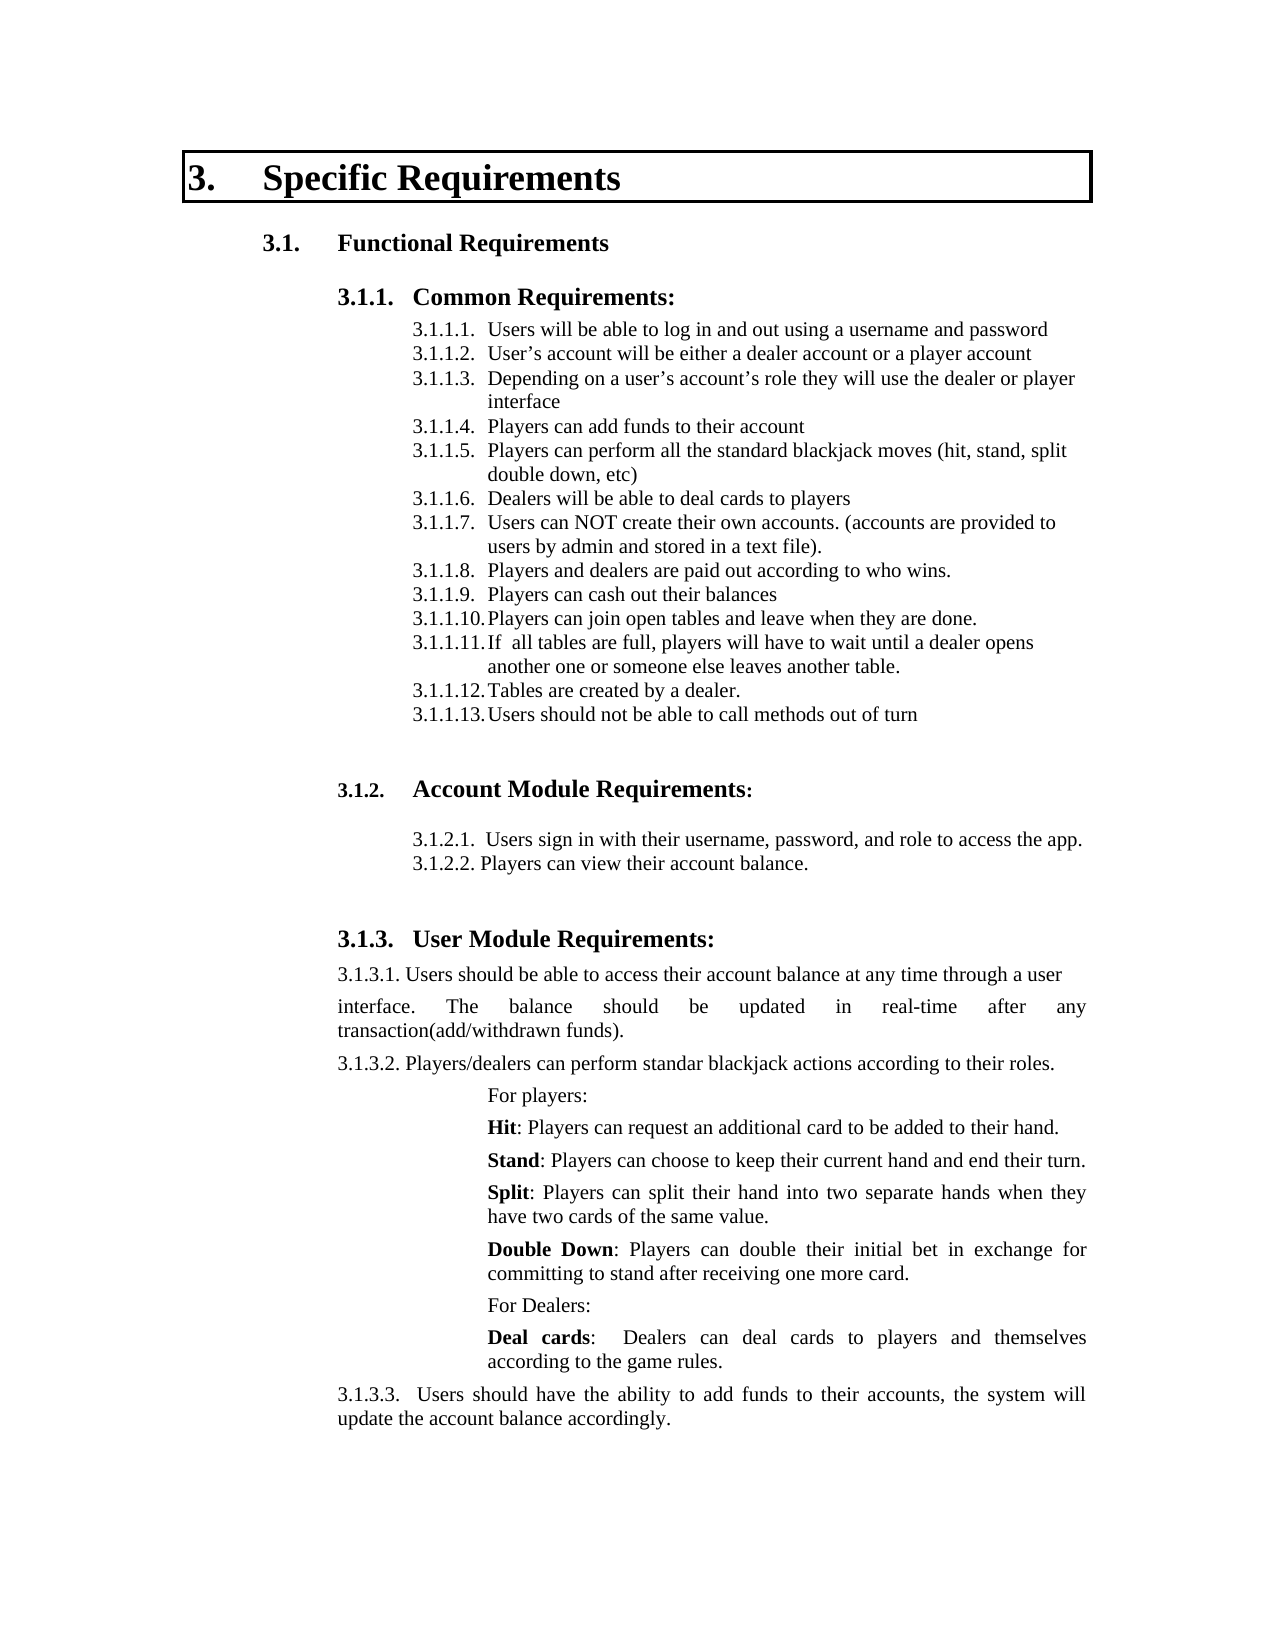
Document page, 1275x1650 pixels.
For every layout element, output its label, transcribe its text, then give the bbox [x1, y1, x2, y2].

list Dealers will be able to deal cards to players [412, 486, 1087, 510]
list If all tables are full, players will have to wait until a dealer opens another one or someone else leaves another table. [412, 630, 1087, 678]
list Players and dealers are paid out according to who wins. [412, 558, 1087, 582]
list Players can join open tables and leave when they are done. [412, 606, 1087, 630]
text 3.1.3.2. Players/dealers can perform standar blackjack actions according to their roles. [187, 1050, 1087, 1074]
list Tables are created by a dealer. [412, 678, 1087, 702]
subtitle Common Requirements: [337, 282, 1087, 311]
subtitle Functional Requirements [262, 228, 1087, 257]
subtitle User Module Requirements: [337, 924, 1087, 953]
subtitle Specific Requirements [185, 153, 1089, 200]
text Deal cards: Dealers can deal cards to players and themselves according to the game rules. [487, 1325, 1087, 1373]
text For Dealers: [412, 1293, 1087, 1317]
list Users will be able to log in and out using a username and password [412, 317, 1087, 341]
text Hit: Players can request an additional card to be added to their hand. [487, 1115, 1087, 1139]
text 3.1.2.2. Players can view their account balance. [412, 851, 1087, 875]
text Split: Players can split their hand into two separate hands when they have two cards of the same value. [487, 1180, 1087, 1228]
text Double Down: Players can double their initial bet in exchange for committing to stand after receiving one more card. [487, 1236, 1087, 1284]
text Stand: Players can choose to keep their current hand and end their turn. [412, 1148, 1087, 1172]
list Users should not be able to call methods out of turn [412, 702, 1087, 726]
text For players: [412, 1083, 1087, 1107]
list Depending on a user’s account’s role they will use the dealer or player interface [412, 365, 1087, 413]
list Players can add funds to their account [412, 413, 1087, 438]
list User’s account will be either a dealer account or a player account [412, 341, 1087, 365]
text interface. The balance should be updated in real-time after any transaction(add/withdrawn funds). [337, 994, 1087, 1042]
text 3.1.2.1. Users sign in with their username, password, and role to access the app. [412, 827, 1087, 851]
text 3.1.3.1. Users should be able to access their account balance at any time through a user [262, 962, 1087, 986]
list Account Module Requirements: [337, 774, 1087, 803]
list Players can cash out their balances [412, 582, 1087, 606]
list Players can perform all the standard blackjack moves (hit, stand, split double down, etc) [412, 438, 1087, 486]
text 3.1.3.3. Users should have the ability to add funds to their accounts, the system will update the account balance accordingly. [337, 1382, 1087, 1430]
list Users can NOT create their own accounts. (accounts are provided to users by admin and stored in a text file). [412, 510, 1087, 558]
